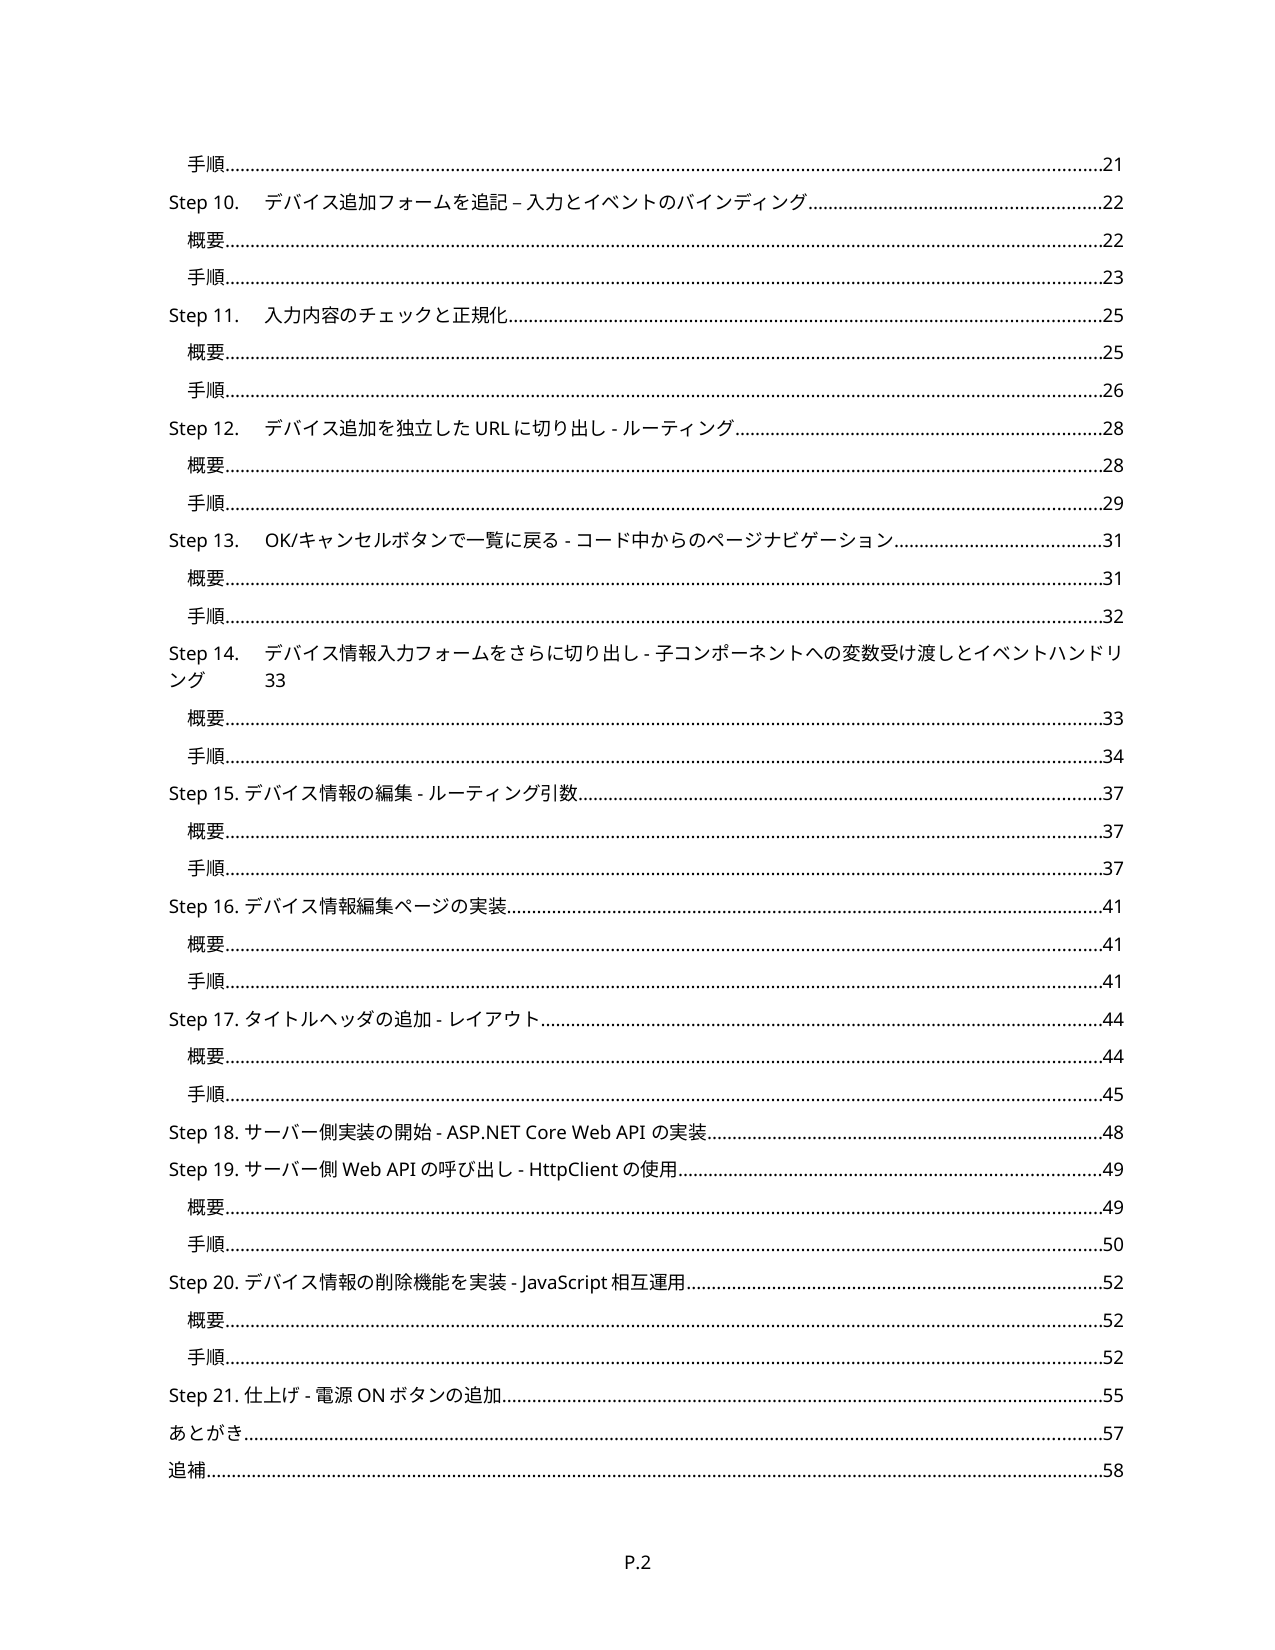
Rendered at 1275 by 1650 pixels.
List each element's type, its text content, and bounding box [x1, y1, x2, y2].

text 手順 32 [187, 601, 1125, 628]
text Step 15. デバイス情報の編集 - ルーティング引数 37 [169, 779, 1125, 806]
text 手順 50 [187, 1230, 1125, 1257]
text Step 14. デバイス情報入力フォームをさらに切り出し - 子コンポーネントへの変数受け渡しとイベントハンドリング 33 [169, 639, 1125, 693]
text 概要 49 [187, 1192, 1125, 1220]
text Step 21. 仕上げ - 電源ONボタンの追加 55 [169, 1381, 1125, 1408]
text 概要 37 [187, 816, 1125, 844]
text 概要 25 [187, 338, 1125, 365]
text 手順 34 [187, 741, 1125, 768]
text 手順 41 [187, 967, 1125, 994]
text 手順 21 [187, 150, 1125, 177]
text Step 20. デバイス情報の削除機能を実装 - JavaScript相互運用 52 [169, 1268, 1125, 1295]
text 概要 33 [187, 704, 1125, 731]
text 概要 52 [187, 1305, 1125, 1332]
text 手順 26 [187, 376, 1125, 403]
text あとがき 57 [169, 1418, 1125, 1445]
text 追補 58 [169, 1456, 1125, 1483]
text 手順 37 [187, 854, 1125, 881]
text 手順 52 [187, 1343, 1125, 1370]
text Step 17. タイトルヘッダの追加 - レイアウト 44 [169, 1004, 1125, 1032]
text 手順 45 [187, 1080, 1125, 1107]
text 概要 22 [187, 225, 1125, 252]
text Step 18. サーバー側実装の開始 - ASP.NET Core Web API の実装 48 [169, 1117, 1125, 1144]
text Step 13. OK/キャンセルボタンで一覧に戻る - コード中からのページナビゲーション 31 [169, 526, 1125, 553]
text Step 11. 入力内容のチェックと正規化 25 [169, 300, 1125, 328]
text 概要 28 [187, 451, 1125, 478]
text Step 10. デバイス追加フォームを追記 – 入力とイベントのバインディング 22 [169, 188, 1125, 215]
text 手順 23 [187, 263, 1125, 290]
text 手順 29 [187, 488, 1125, 516]
text 概要 44 [187, 1042, 1125, 1069]
text Step 12. デバイス追加を独立したURLに切り出し - ルーティング 28 [169, 413, 1125, 440]
text 概要 41 [187, 929, 1125, 956]
text Step 16. デバイス情報編集ページの実装 41 [169, 892, 1125, 919]
text Step 19. サーバー側 Web APIの呼び出し - HttpClientの使用 49 [169, 1155, 1125, 1182]
text 概要 31 [187, 564, 1125, 591]
